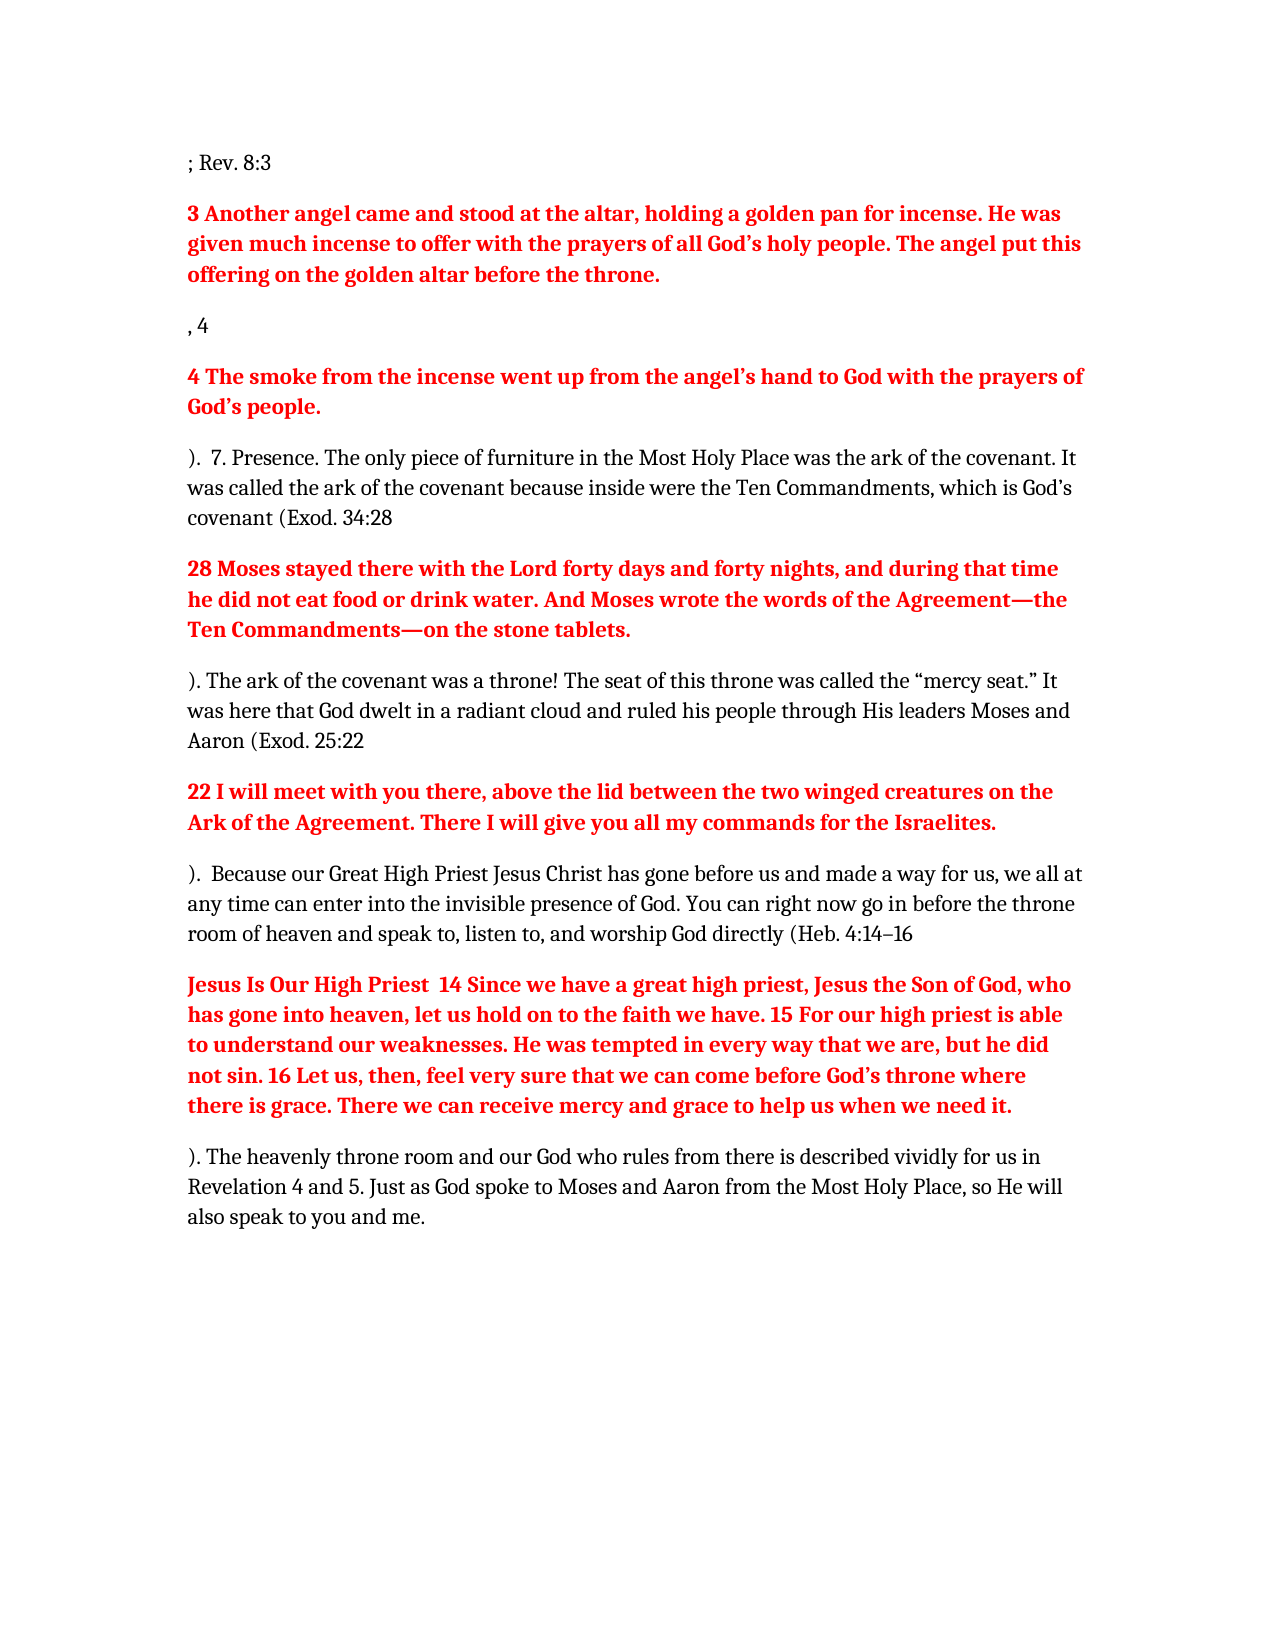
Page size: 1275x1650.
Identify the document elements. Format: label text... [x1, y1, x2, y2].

text Jesus Is Our High Priest 14 Since we have a great high priest, Jesus the Son of God, who has gone into heaven, let us hold on to the faith we have. 15 For our high priest is able to understand our weaknesses. He was tempted in every way that we are, but he did not sin. 16 Let us, then, feel very sure that we can come before God’s throne where there is grace. There we can receive mercy and grace to help us when we need it. [187, 972, 1087, 1119]
text 4 The smoke from the incense went up from the angel’s hand to God with the prayers of God’s people. [187, 363, 1087, 420]
text 22 I will meet with you there, above the lid between the two winged creatures on the Ark of the Agreement. There I will give you all my commands for the Israelites. [187, 779, 1087, 836]
text 28 Moses stayed there with the Lord forty days and forty nights, and during that time he did not eat food or drink water. And Moses wrote the words of the Agreement—the Ten Commandments—on the stone tablets. [187, 556, 1087, 643]
text 3 Another angel came and stood at the altar, holding a golden pan for incense. He was given much incense to offer with the prayers of all God’s holy people. The angel put this offering on the golden altar before the throne. [187, 201, 1087, 288]
text ). Because our Great High Priest Jesus Christ has gone before us and made a way for us, we all at any time can enter into the invisible presence of God. You can right now go in before the throne room of heaven and speak to, listen to, and worship God directly (Heb. 4:14–16 [187, 860, 1087, 947]
text ). The heavenly throne room and our God who rules from there is described vividly for us in Revelation 4 and 5. Just as God spoke to Moses and Aaron from the Most Holy Place, so He will also speak to you and me. [187, 1144, 1087, 1261]
text ). The ark of the covenant was a throne! The seat of this throne was called the “mercy seat.” It was here that God dwelt in a radiant cloud and ruled his people through His leaders Moses and Aaron (Exod. 25:22 [187, 668, 1087, 754]
text ; Rev. 8:3 [187, 150, 1087, 176]
text , 4 [187, 312, 1087, 339]
text ). 7. Presence. The only piece of furniture in the Most Holy Place was the ark of the covenant. It was called the ark of the covenant because inside were the Ten Commandments, which is God’s covenant (Exod. 34:28 [187, 445, 1087, 532]
